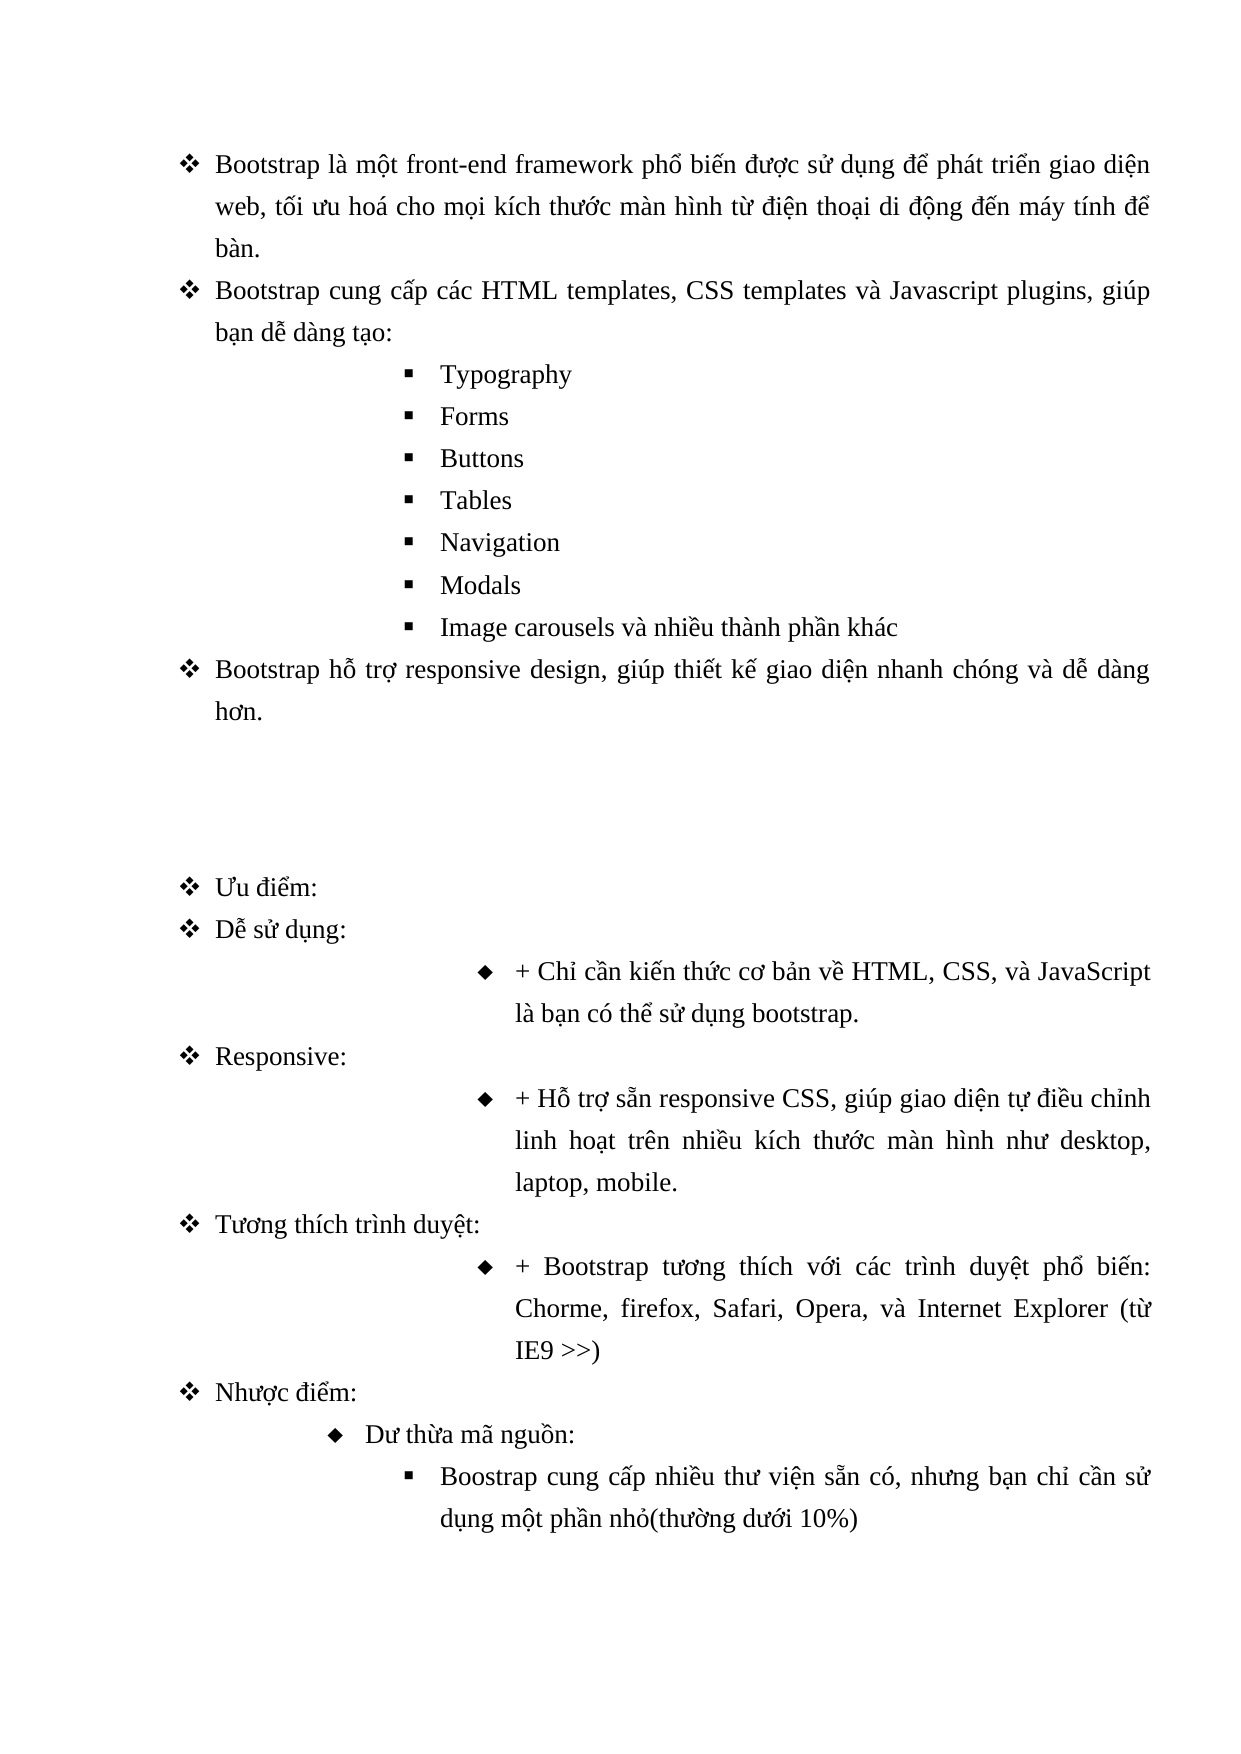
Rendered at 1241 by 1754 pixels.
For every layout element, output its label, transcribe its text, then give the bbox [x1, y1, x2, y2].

list Dư thừa mã nguồn: [327, 1418, 1152, 1449]
list + Hỗ trợ sẵn responsive CSS, giúp giao diện tự điều chỉnh linh hoạt trên nhiều kích thước màn hình như desktop, laptop, mobile. [477, 1082, 1152, 1197]
list + Bootstrap tương thích với các trình duyệt phổ biến: Chorme, firefox, Safari, Opera, và Internet Explorer (từ IE9 >>) [477, 1250, 1152, 1365]
list Forms [402, 400, 1152, 431]
list Boostrap cung cấp nhiều thư viện sẵn có, nhưng bạn chỉ cần sử dụng một phần nhỏ(thường dưới 10%) [402, 1460, 1152, 1534]
list Image carousels và nhiều thành phần khác [402, 611, 1152, 642]
list Tương thích trình duyệt: [177, 1208, 1152, 1239]
list + Chỉ cần kiến thức cơ bản về HTML, CSS, và JavaScript là bạn có thể sử dụng bootstrap. [477, 956, 1152, 1029]
list Navigation [402, 527, 1152, 558]
list Modals [402, 569, 1152, 600]
list Ưu điểm: [177, 871, 1152, 902]
list Bootstrap là một front-end framework phổ biến được sử dụng để phát triển giao diện web, tối ưu hoá cho mọi kích thước màn hình từ điện thoại di động đến máy tính để bàn. [177, 148, 1152, 263]
list Bootstrap cung cấp các HTML templates, CSS templates và Javascript plugins, giúp bạn dễ dàng tạo: [177, 274, 1152, 347]
list Bootstrap hỗ trợ responsive design, giúp thiết kế giao diện nhanh chóng và dễ dàng hơn. [177, 653, 1152, 726]
list Dễ sử dụng: [177, 913, 1152, 944]
list Responsive: [177, 1039, 1152, 1071]
list Tables [402, 484, 1152, 516]
list Buttons [402, 442, 1152, 473]
list Nhược điểm: [177, 1376, 1152, 1407]
list Typography [402, 358, 1152, 389]
